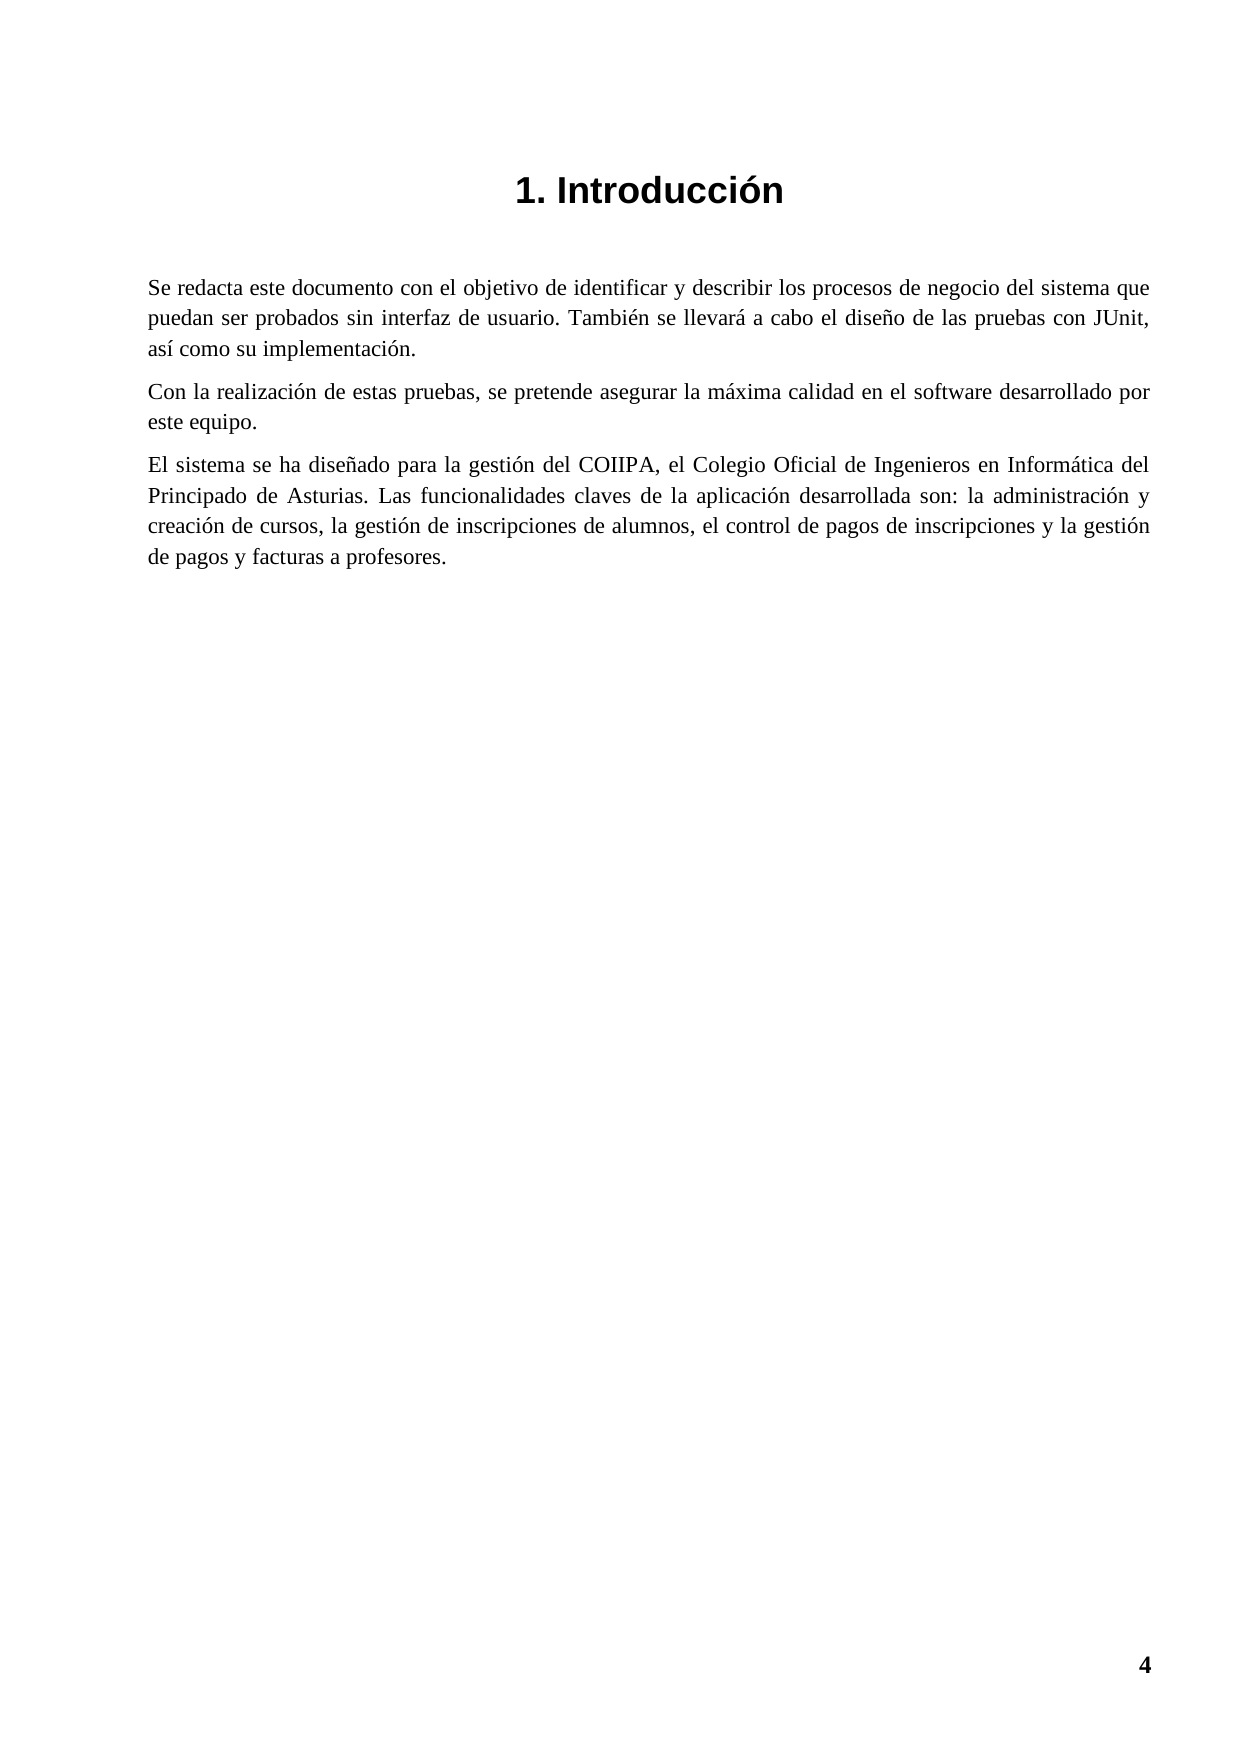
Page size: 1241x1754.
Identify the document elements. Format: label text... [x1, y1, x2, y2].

text El sistema se ha diseñado para la gestión del COIIPA, el Colegio Oficial de Ingenieros en Informática del Principado de Asturias. Las funcionalidades claves de la aplicación desarrollada son: la administración y creación de cursos, la gestión de inscripciones de alumnos, el control de pagos de inscripciones y la gestión de pagos y facturas a profesores. [148, 451, 1152, 569]
text Se redacta este documento con el objetivo de identificar y describir los procesos de negocio del sistema que puedan ser probados sin interfaz de usuario. También se llevará a cabo el diseño de las pruebas con JUnit, así como su implementación. [148, 274, 1152, 361]
subtitle 1. Introducción [148, 168, 1152, 211]
text Con la realización de estas pruebas, se pretende asegurar la máxima calidad en el software desarrollado por este equipo. [148, 378, 1152, 435]
